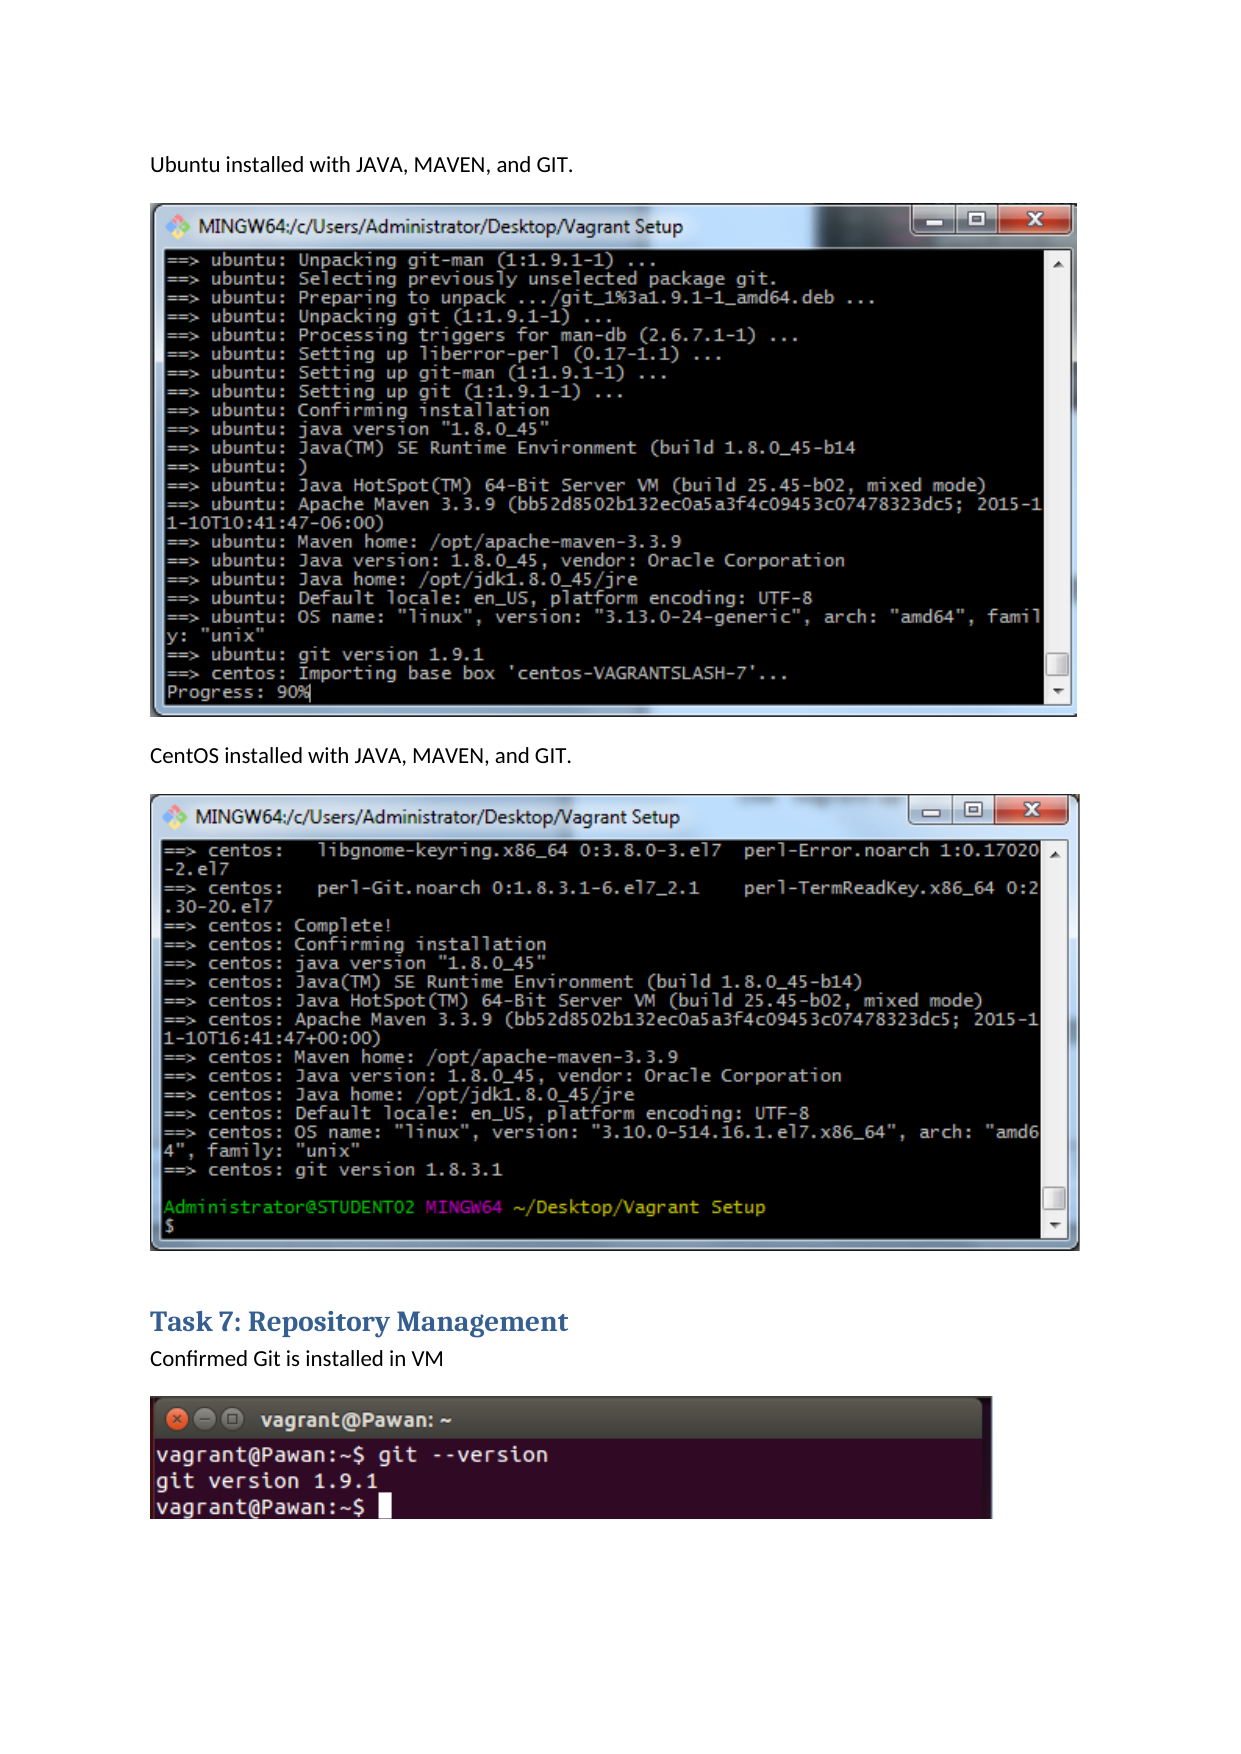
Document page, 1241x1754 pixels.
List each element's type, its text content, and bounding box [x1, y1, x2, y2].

picture [150, 203, 1077, 717]
subtitle Task 7: Repository Management [150, 1305, 1090, 1339]
text CentOS installed with JAVA, MAVEN, and GIT. [150, 742, 1090, 770]
picture [150, 794, 1080, 1251]
text Confirmed Git is installed in VM [150, 1344, 1090, 1372]
text Ubuntu installed with JAVA, MAVEN, and GIT. [150, 150, 1090, 178]
picture [150, 1396, 994, 1519]
